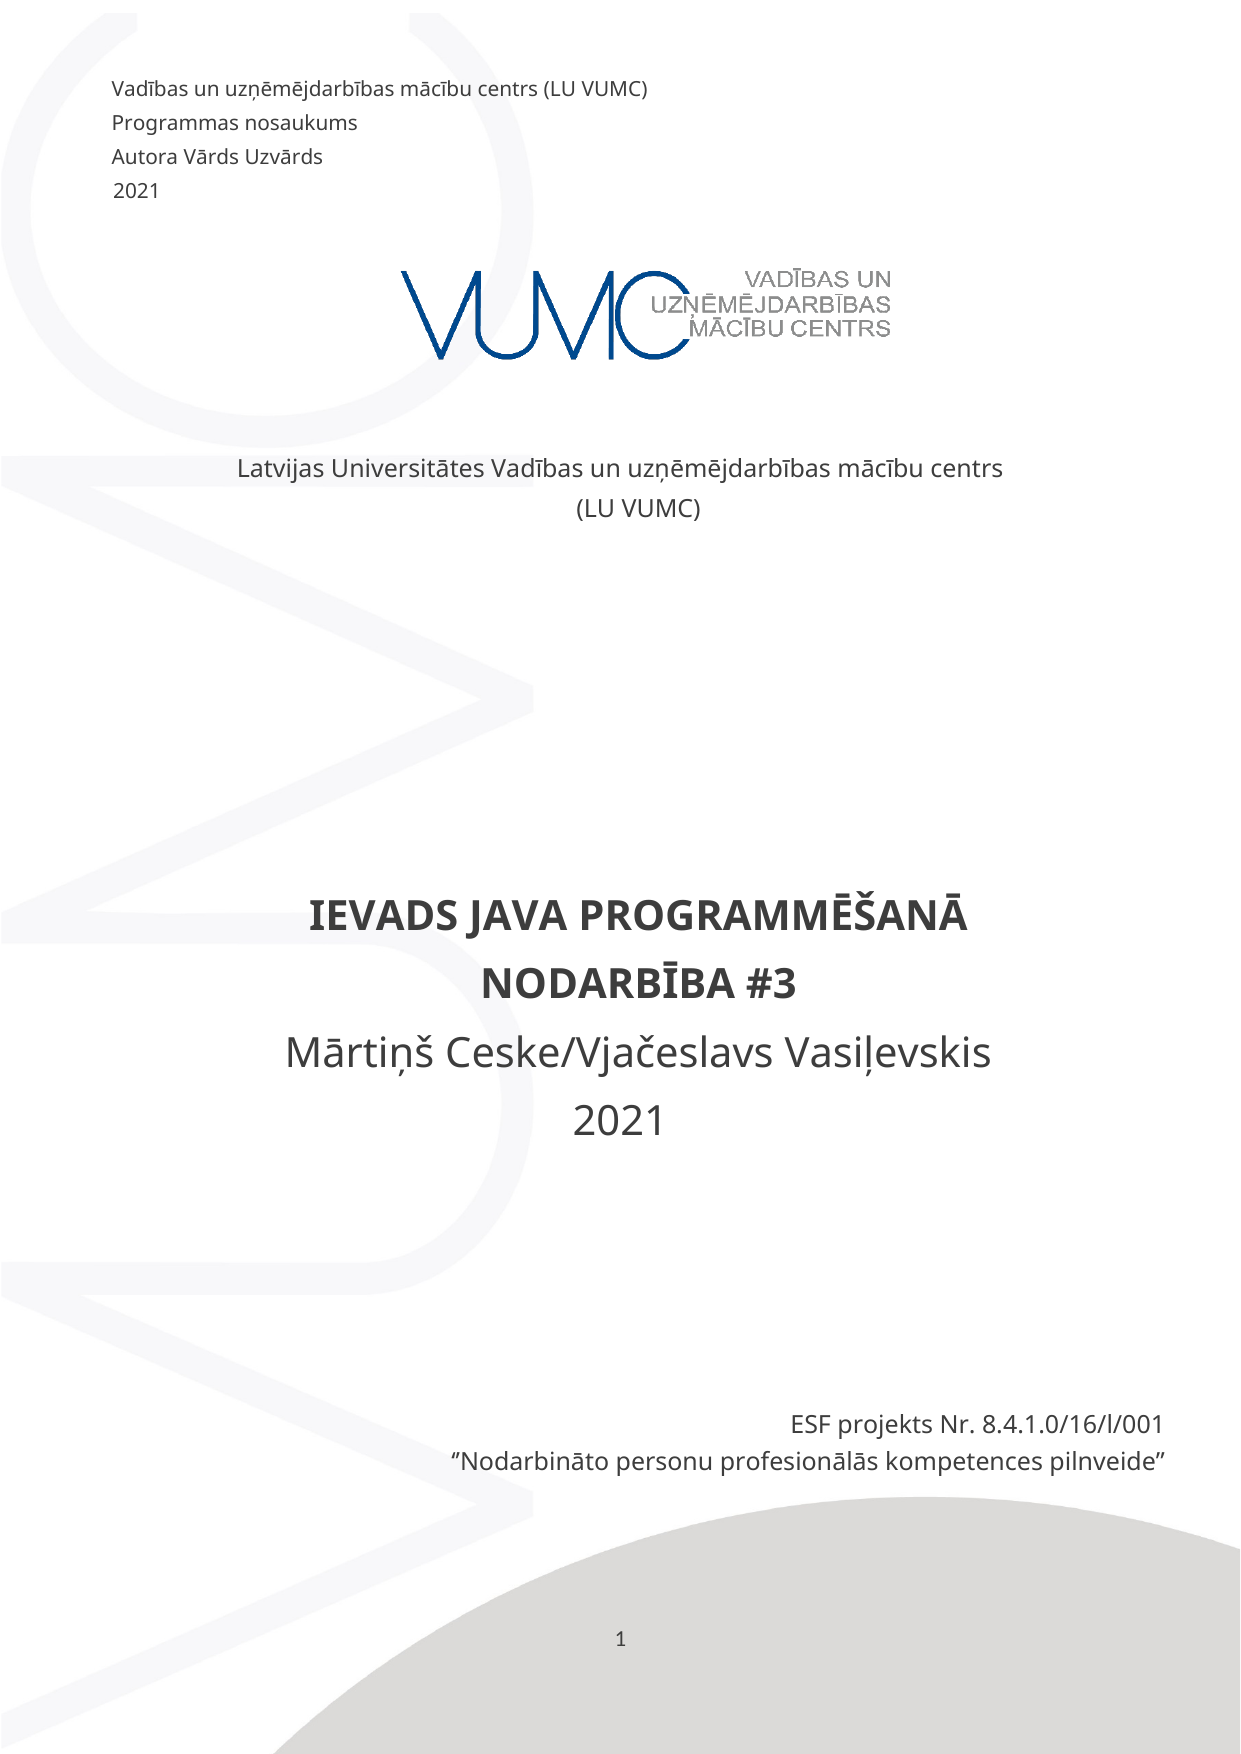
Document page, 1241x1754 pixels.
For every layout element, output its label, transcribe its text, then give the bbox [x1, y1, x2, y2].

text Latvijas Universitātes Vadības un uzņēmējdarbības mācību centrs [75, 450, 1165, 484]
text 2021 [75, 1091, 1165, 1147]
text ESF projekts Nr. 8.4.1.0/16/l/001 ‘’Nodarbināto personu profesionālās kompetences pilnveide” [75, 1407, 1165, 1477]
text (LU VUMC) [111, 491, 1165, 525]
text IEVADS JAVA PROGRAMMĒŠANĀ [111, 886, 1165, 943]
text NODARBĪBA #3 [111, 954, 1165, 1011]
text Mārtiņš Ceske/Vjačeslavs Vasiļevskis [111, 1022, 1165, 1079]
picture [1, 13, 1241, 1754]
